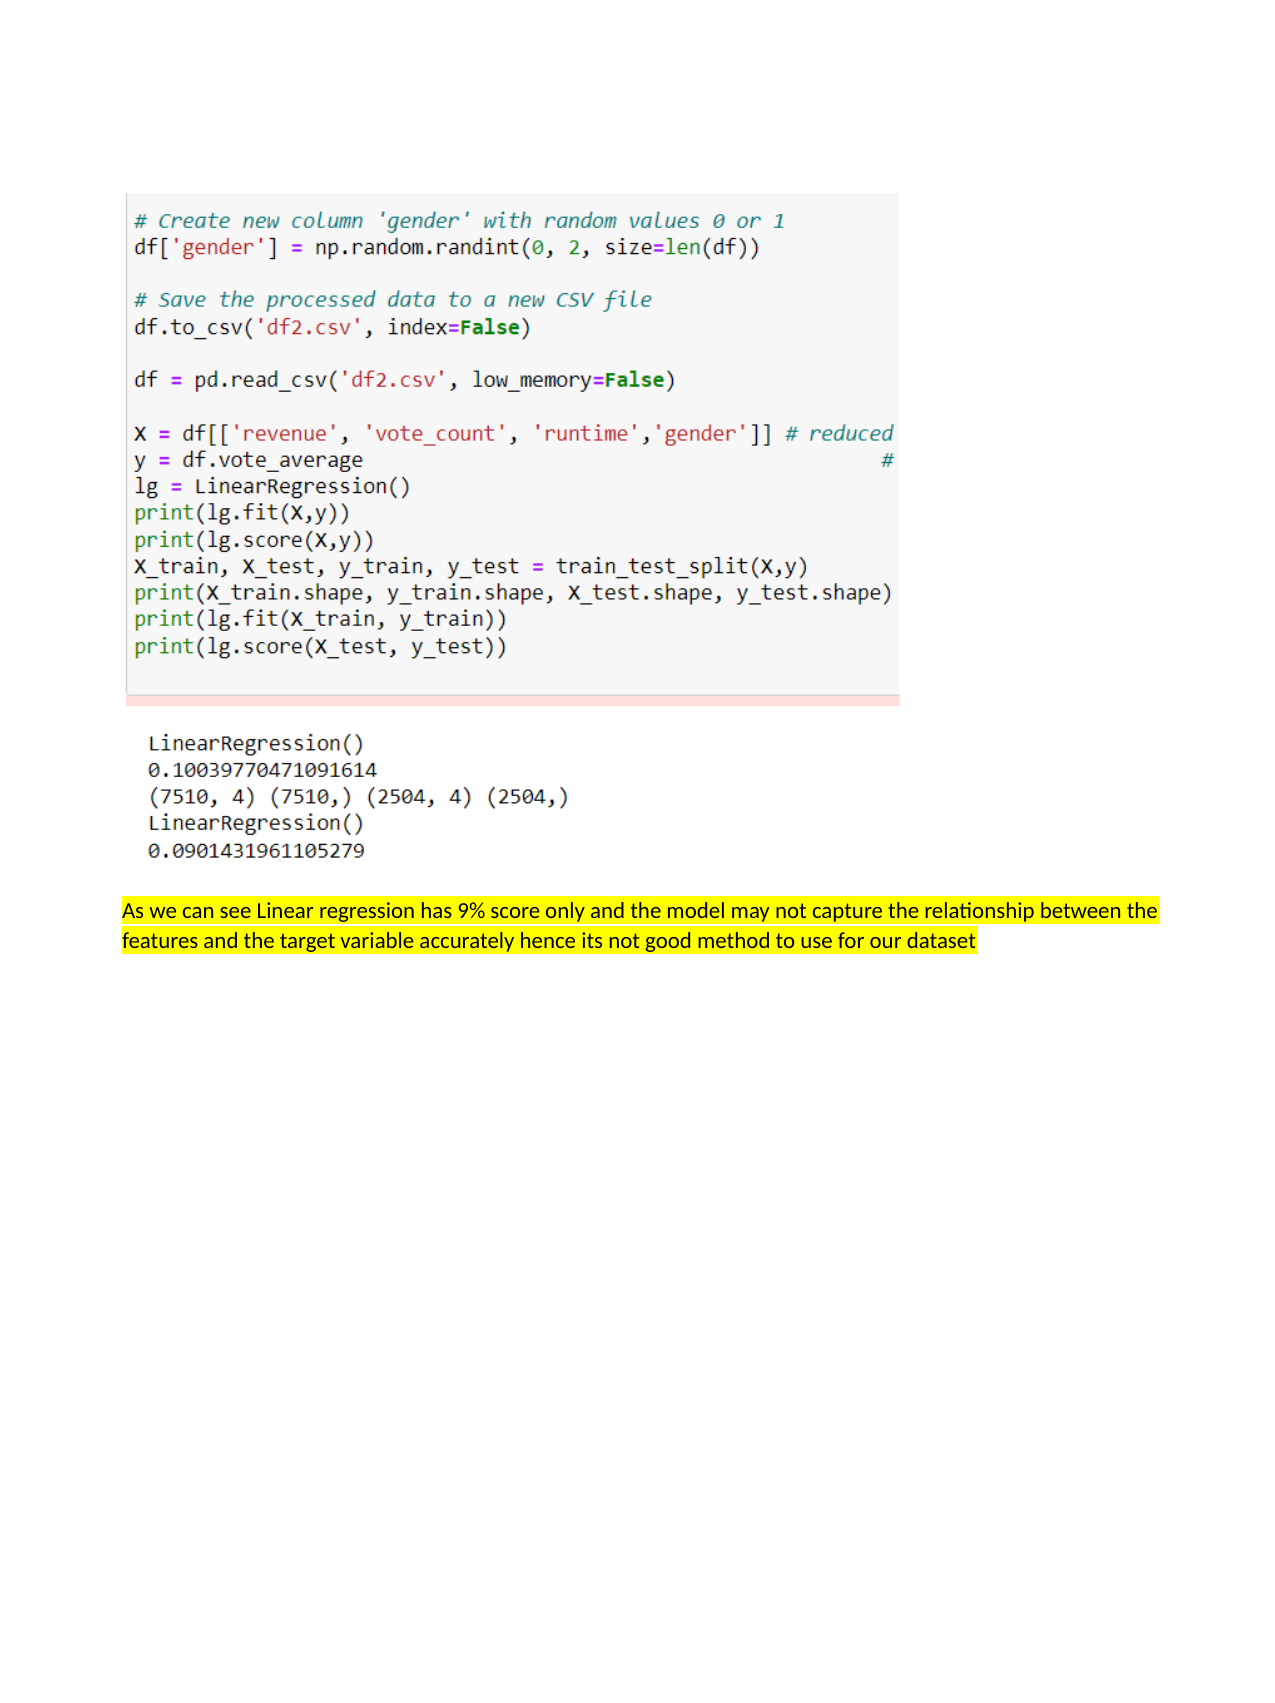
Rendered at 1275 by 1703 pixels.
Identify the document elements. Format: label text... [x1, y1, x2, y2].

picture [121, 193, 900, 706]
picture [121, 724, 636, 878]
text As we can see Linear regression has 9% score only and the model may not capture the relationship between the features and the target variable accurately hence its not good method to use for our dataset [122, 896, 1169, 954]
